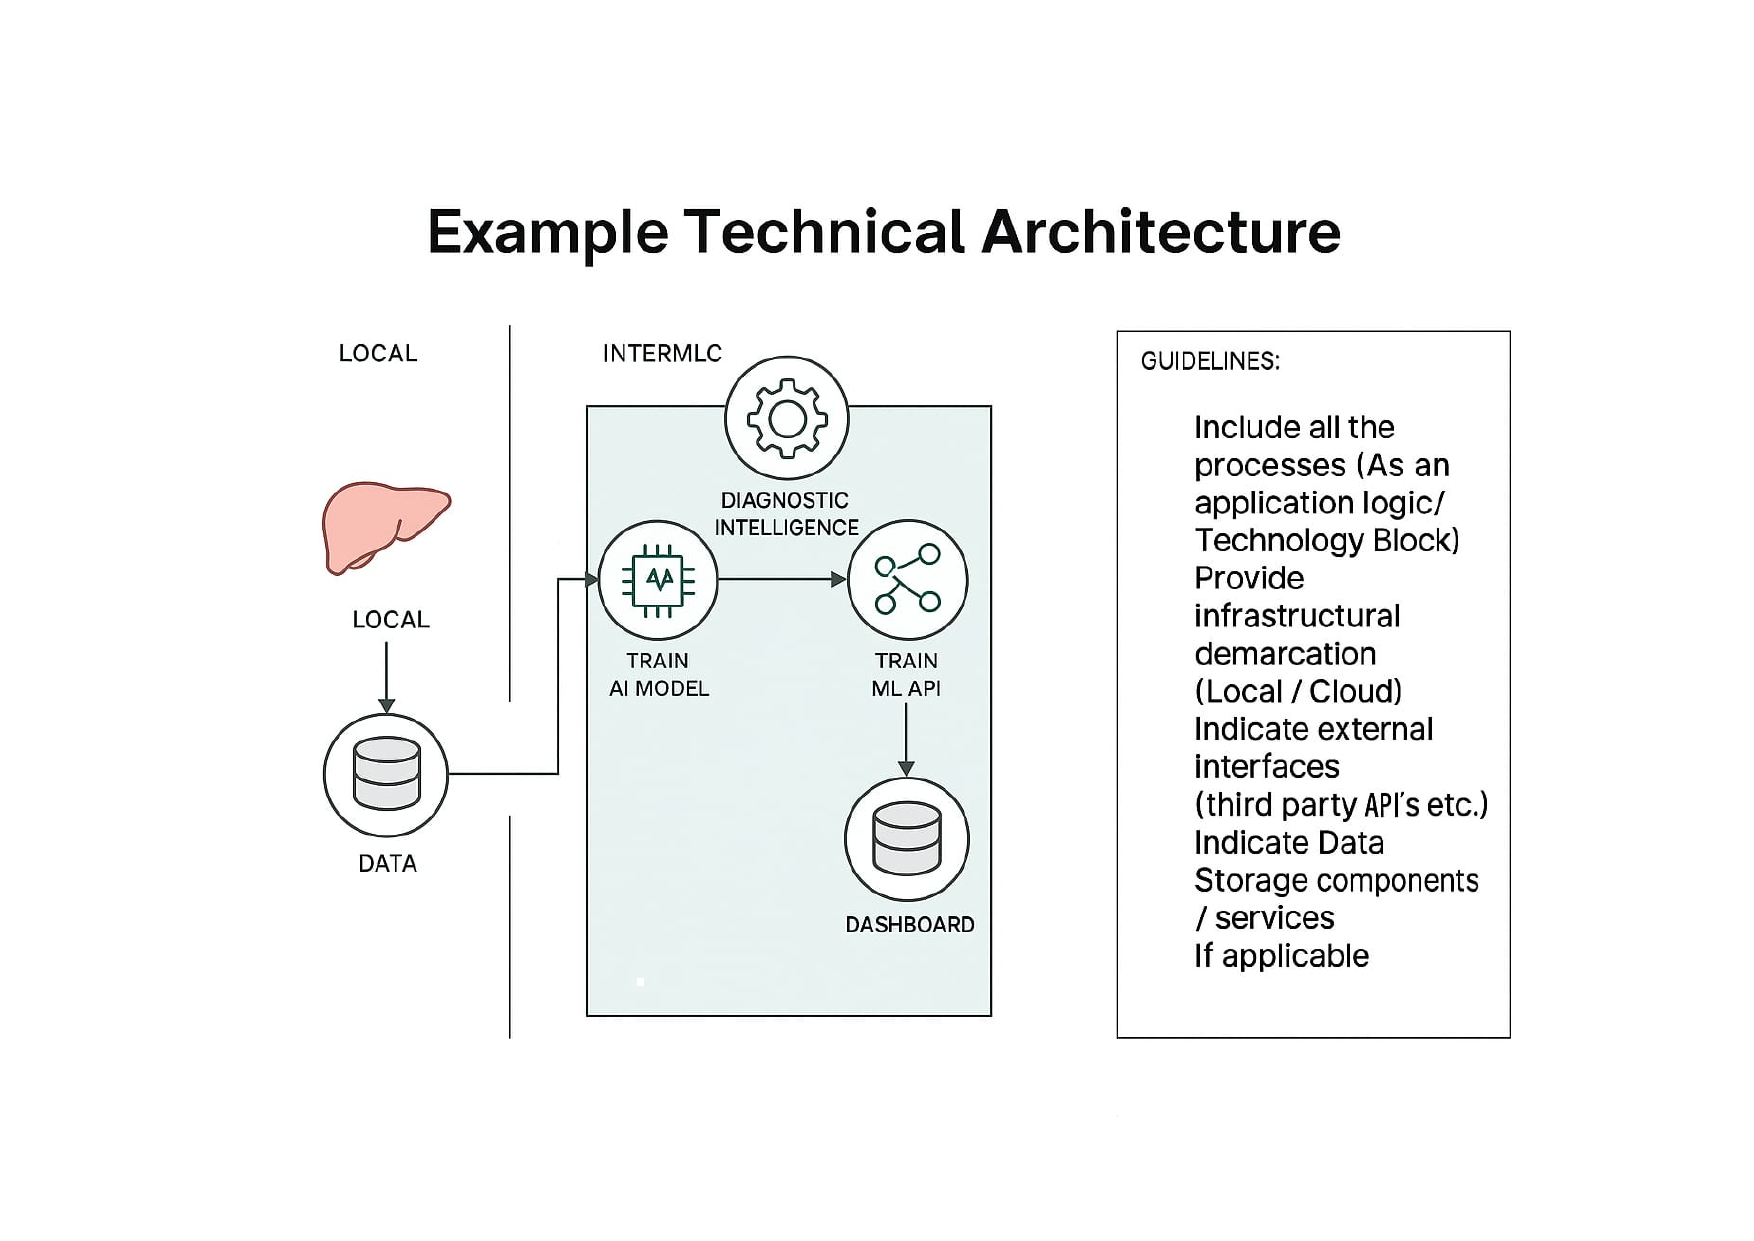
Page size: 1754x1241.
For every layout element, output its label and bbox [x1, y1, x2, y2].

picture [150, 150, 1609, 1122]
